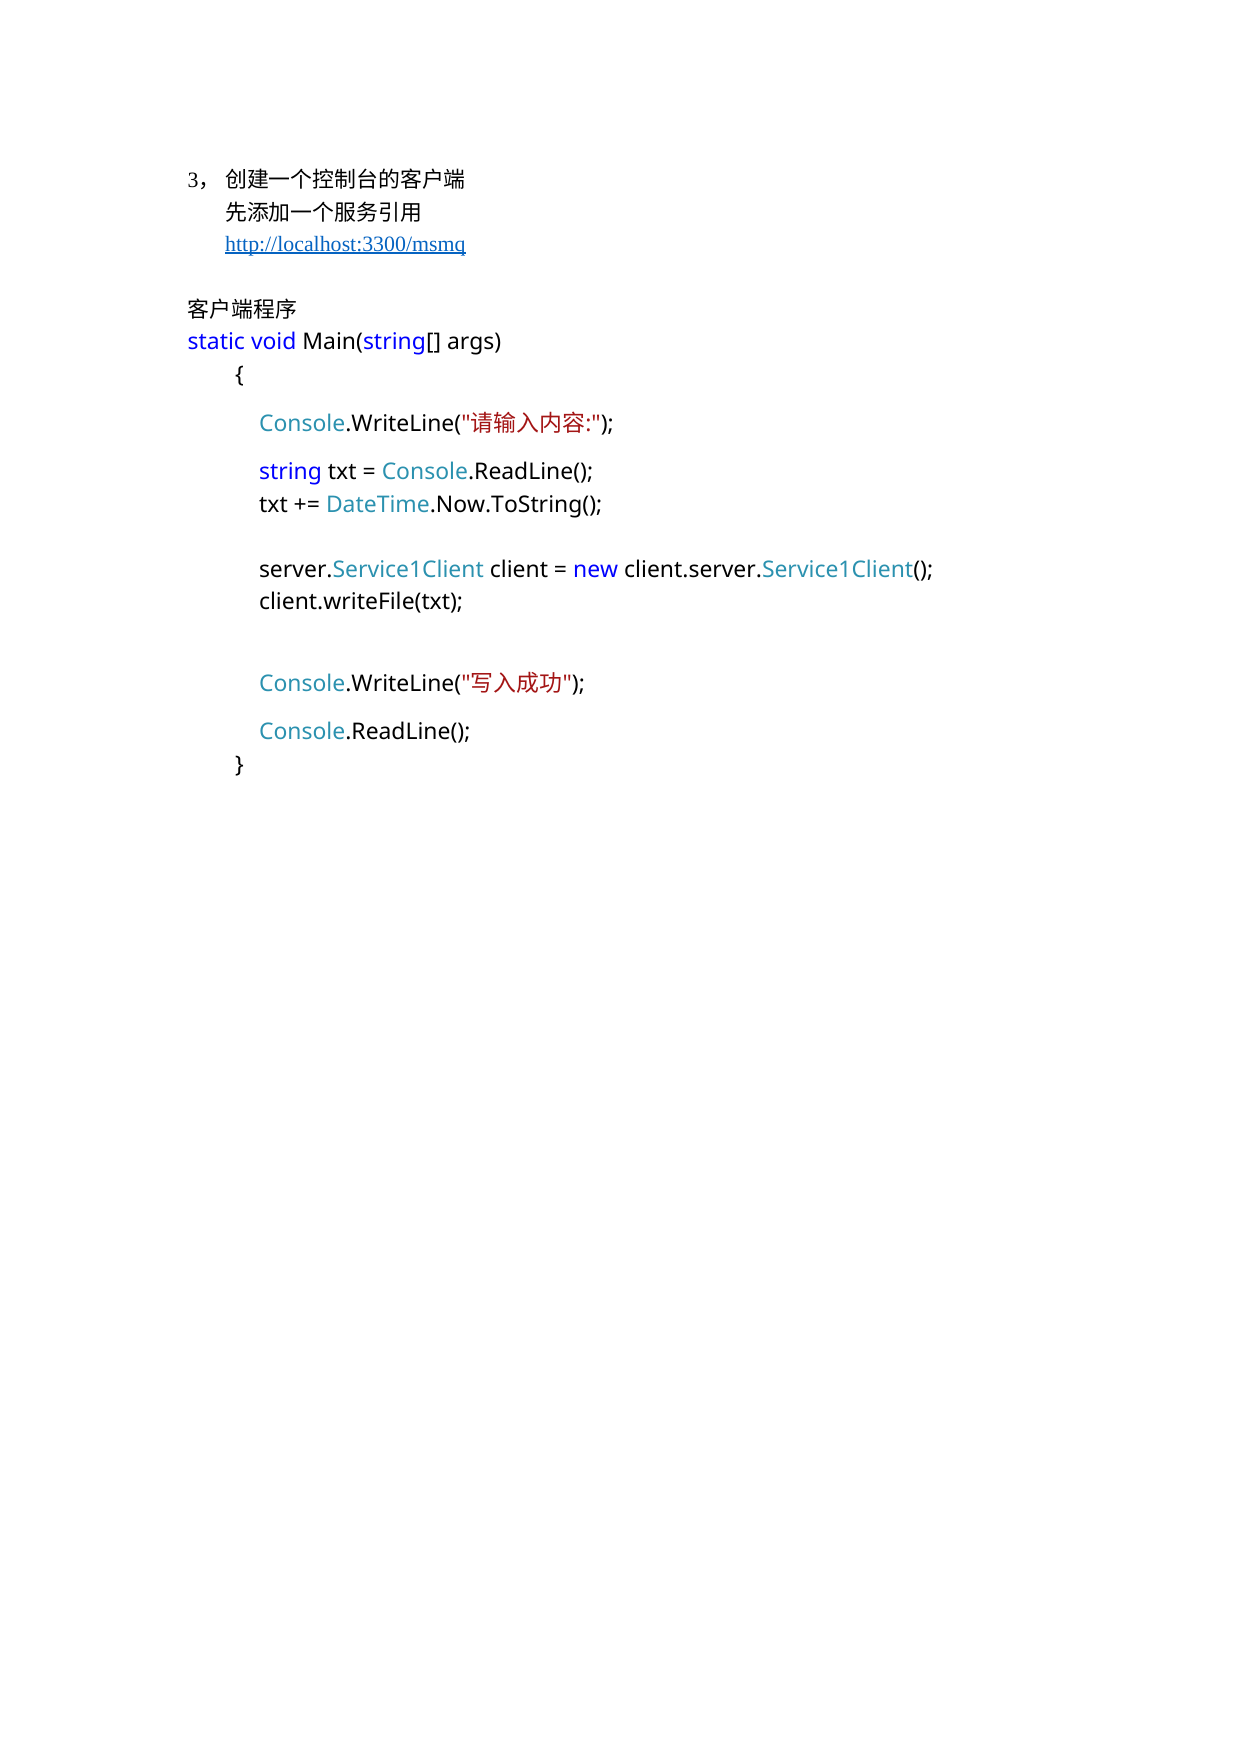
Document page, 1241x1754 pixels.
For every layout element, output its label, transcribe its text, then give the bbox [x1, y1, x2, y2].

text Console.WriteLine("写入成功"); [187, 649, 1053, 714]
list 创建一个控制台的客户端 [187, 162, 1053, 194]
text Console.ReadLine(); [187, 714, 1053, 747]
text Console.WriteLine("请输入内容:"); [187, 389, 1053, 454]
text server.Service1Client client = new client.server.Service1Client(); [187, 552, 1053, 584]
text 客户端程序 [187, 292, 1053, 324]
text client.writeFile(txt); [187, 584, 1053, 617]
text } [187, 747, 1053, 779]
text string txt = Console.ReadLine(); [187, 454, 1053, 487]
text http://localhost:3300/msmq [225, 227, 1053, 259]
text 先添加一个服务引用 [225, 194, 1053, 227]
text txt += DateTime.Now.ToString(); [187, 487, 1053, 519]
text { [187, 357, 1053, 389]
text static void Main(string[] args) [187, 324, 1053, 357]
